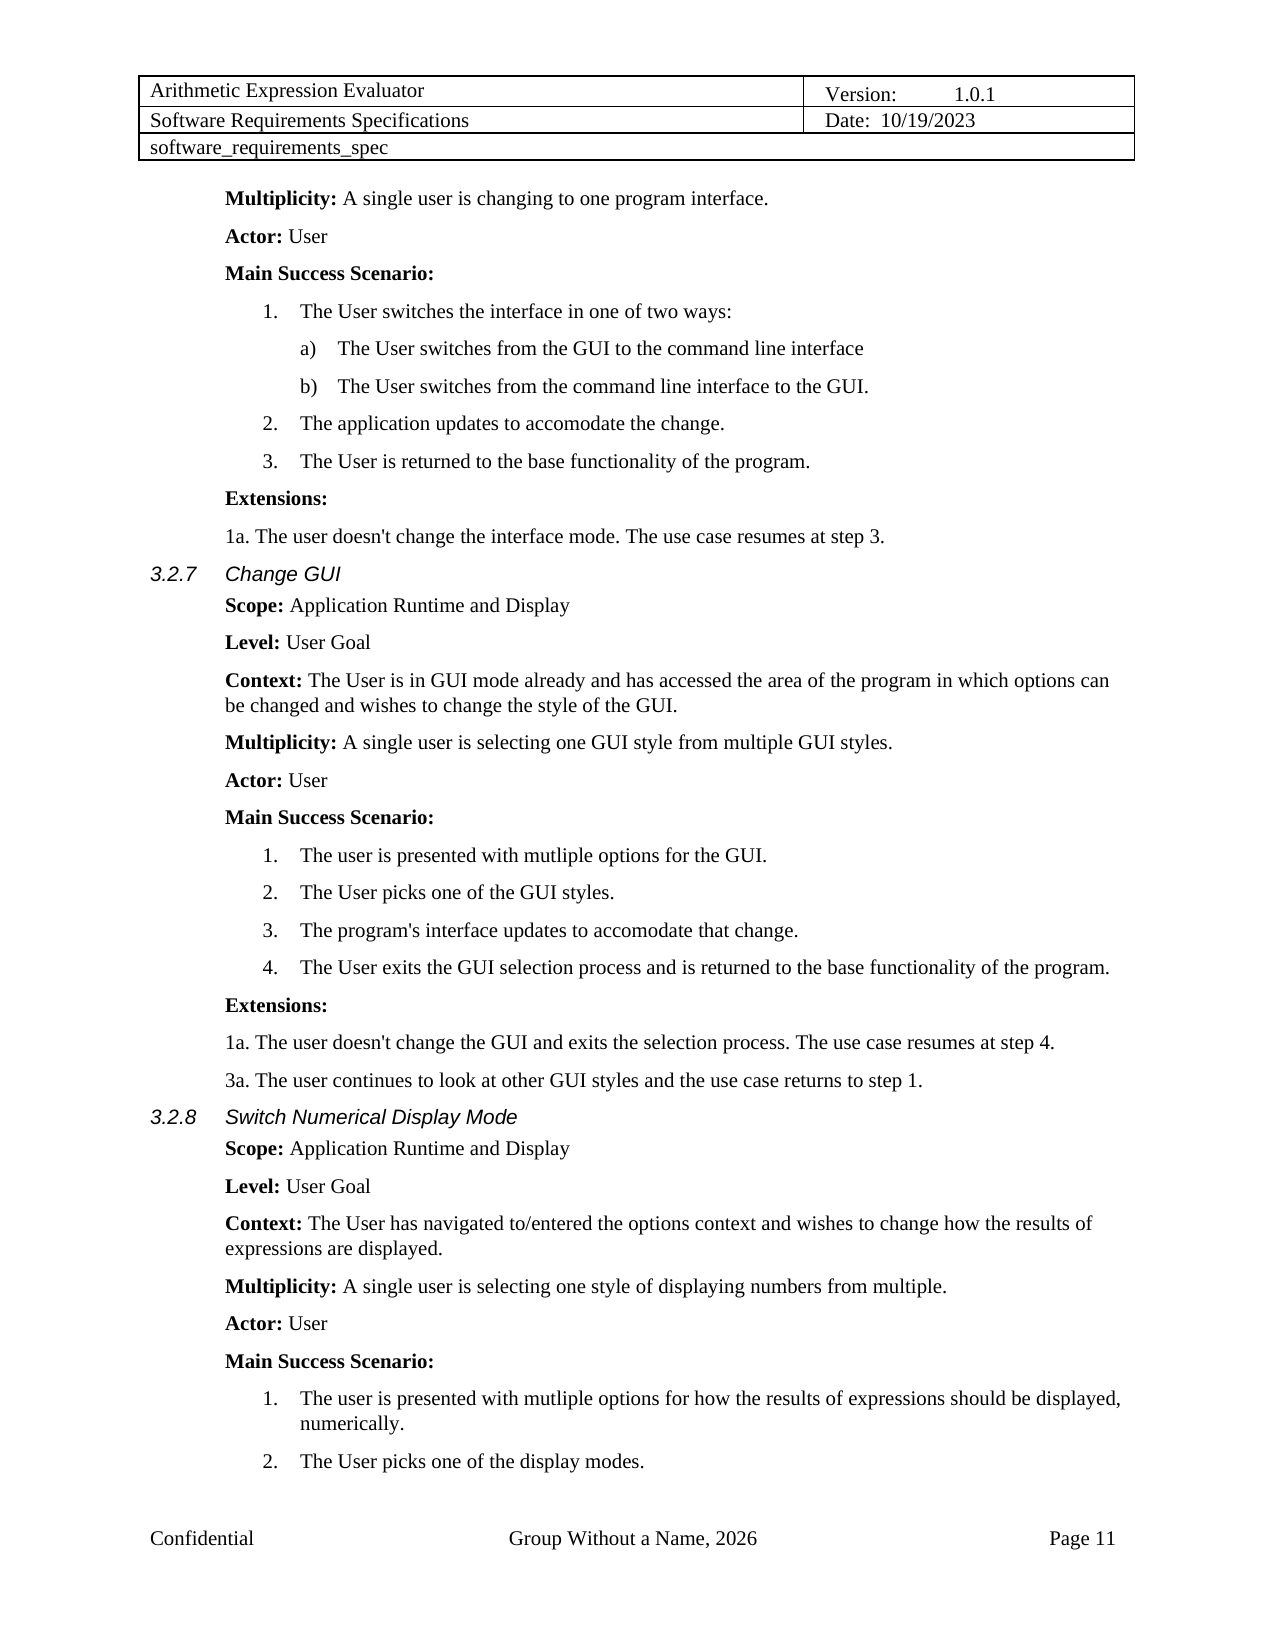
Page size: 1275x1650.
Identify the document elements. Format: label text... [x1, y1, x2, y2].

text Context: The User has navigated to/entered the options context and wishes to change how the results of expressions are displayed. [225, 1210, 1125, 1260]
text Scope: Application Runtime and Display [225, 1135, 1125, 1160]
text Level: User Goal [225, 629, 1125, 654]
text Extensions: [225, 485, 1125, 510]
list The User picks one of the GUI styles. [262, 879, 1125, 904]
list The User switches the interface in one of two ways: [262, 298, 1125, 323]
list The User exits the GUI selection process and is returned to the base functionality of the program. [262, 954, 1125, 979]
text Context: The User is in GUI mode already and has accessed the area of the program in which options can be changed and wishes to change the style of the GUI. [225, 667, 1125, 717]
text Actor: User [225, 767, 1125, 792]
text Multiplicity: A single user is selecting one style of displaying numbers from multiple. [225, 1273, 1125, 1298]
text Multiplicity: A single user is selecting one GUI style from multiple GUI styles. [225, 729, 1125, 754]
text Actor: User [225, 1310, 1125, 1335]
text Actor: User [225, 223, 1125, 248]
list The User is returned to the base functionality of the program. [262, 448, 1125, 473]
text 1a. The user doesn't change the GUI and exits the selection process. The use case resumes at step 4. [225, 1029, 1125, 1054]
list The user is presented with mutliple options for the GUI. [262, 842, 1125, 867]
subtitle Switch Numerical Display Mode [150, 1104, 1125, 1129]
text Multiplicity: A single user is changing to one program interface. [225, 185, 1125, 210]
text Scope: Application Runtime and Display [225, 592, 1125, 617]
list The program's interface updates to accomodate that change. [262, 917, 1125, 942]
text Main Success Scenario: [225, 1348, 1125, 1373]
list The User picks one of the display modes. [262, 1448, 1125, 1473]
text Main Success Scenario: [225, 260, 1125, 285]
list The application updates to accomodate the change. [262, 410, 1125, 435]
subtitle Change GUI [150, 560, 1125, 585]
text Level: User Goal [225, 1173, 1125, 1198]
text Main Success Scenario: [225, 804, 1125, 829]
list The user is presented with mutliple options for how the results of expressions should be displayed, numerically. [262, 1385, 1125, 1435]
list The User switches from the command line interface to the GUI. [300, 373, 1125, 398]
text 3a. The user continues to look at other GUI styles and the use case returns to step 1. [225, 1067, 1125, 1092]
text 1a. The user doesn't change the interface mode. The use case resumes at step 3. [225, 523, 1125, 548]
list The User switches from the GUI to the command line interface [300, 335, 1125, 360]
text Extensions: [225, 992, 1125, 1017]
